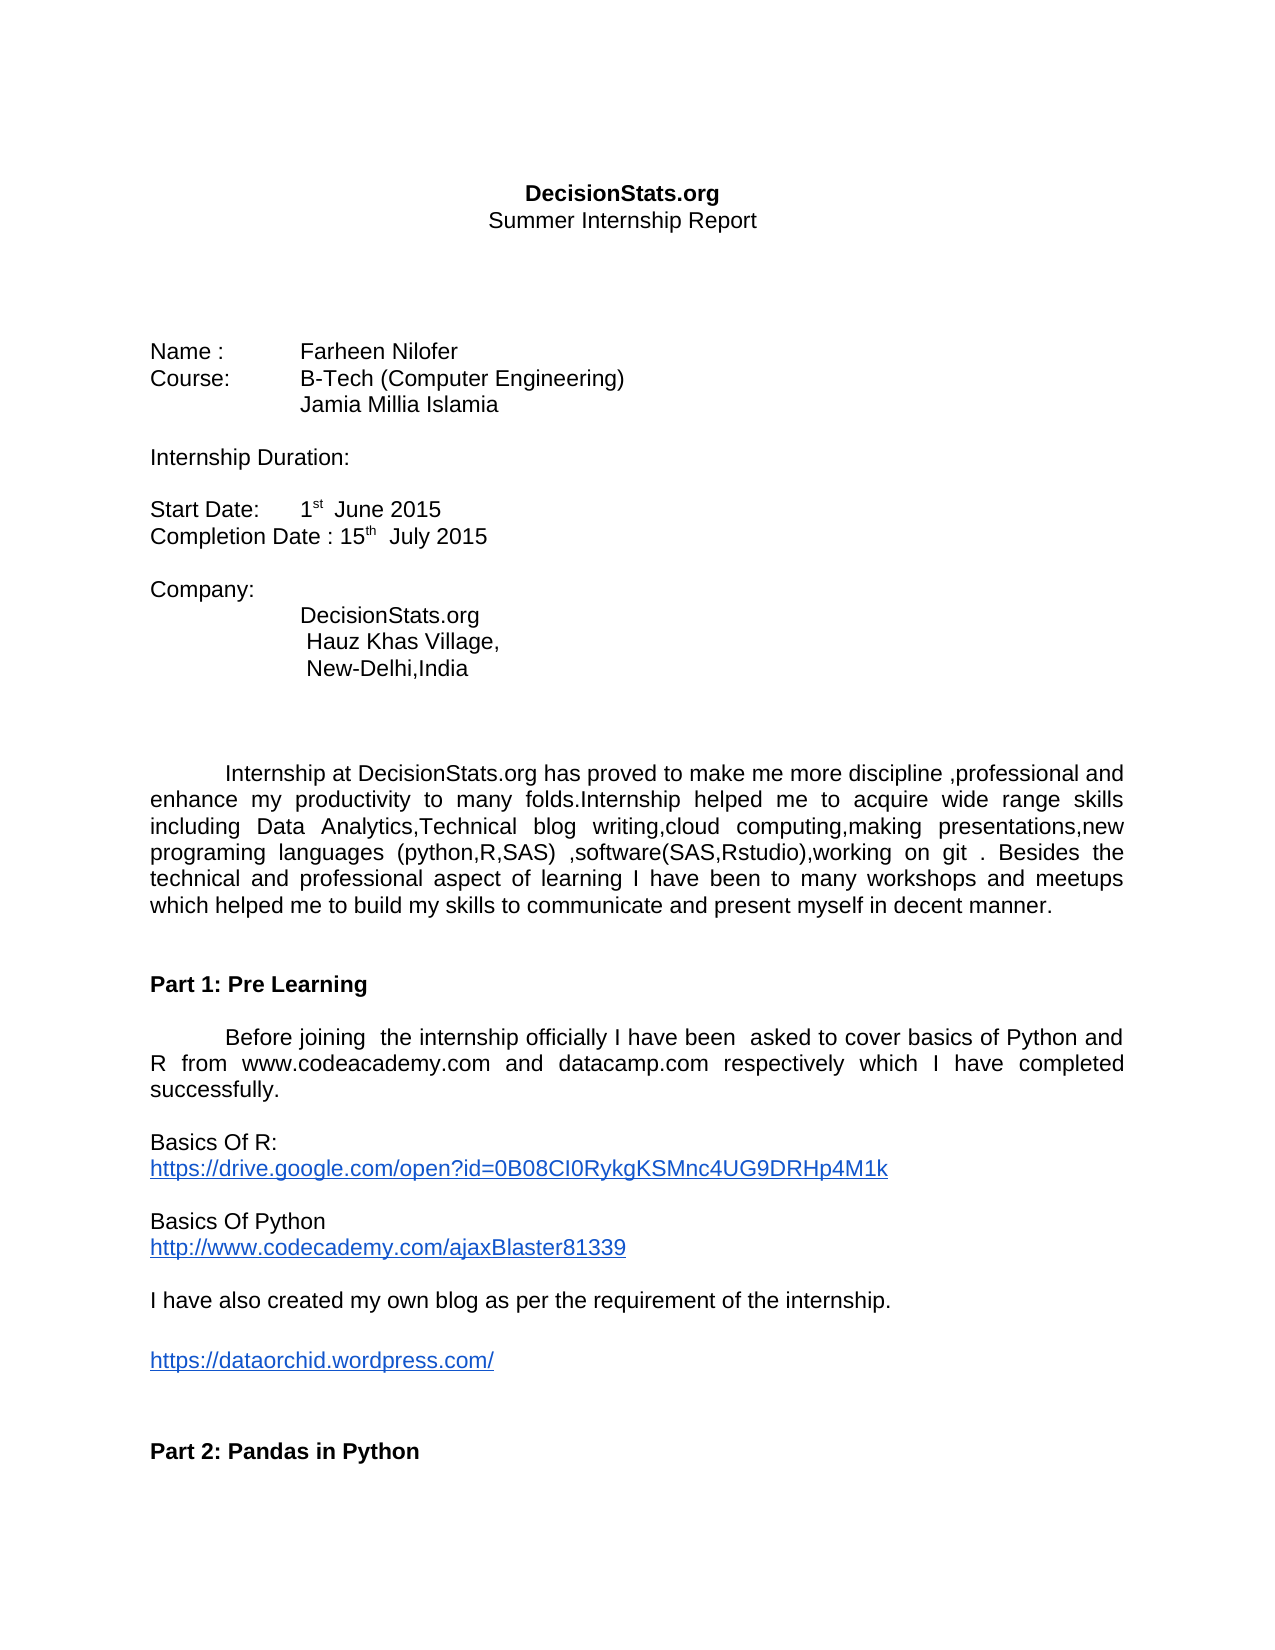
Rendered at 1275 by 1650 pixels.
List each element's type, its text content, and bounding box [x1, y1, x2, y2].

text DecisionStats.org [525, 180, 1125, 207]
text Course: B-Tech (Computer Engineering) [150, 365, 1125, 391]
text Internship at DecisionStats.org has proved to make me more discipline ,professional and enhance my productivity to many folds.Internship helped me to acquire wide range skills including Data Analytics,Technical blog writing,cloud computing,making presentations,new programing languages (python,R,SAS) ,software(SAS,Rstudio),working on git . Besides the technical and professional aspect of learning I have been to many workshops and meetups which helped me to build my skills to communicate and present myself in decent manner. [150, 760, 1125, 918]
text Completion Date : 15th July 2015 [150, 523, 1125, 549]
text http://www.codecademy.com/ajaxBlaster81339 [150, 1234, 1125, 1261]
text New-Delhi,India [150, 654, 1125, 681]
text Part 1: Pre Learning [150, 971, 1125, 997]
text Name : Farheen Nilofer [150, 338, 1125, 365]
text Company: [150, 576, 1125, 602]
text Jamia Millia Islamia [150, 391, 1125, 417]
text Start Date: 1st June 2015 [150, 496, 1125, 523]
text Part 2: Pandas in Python [150, 1438, 1125, 1464]
text Before joining the internship officially I have been asked to cover basics of Python and R from www.codeacademy.com and datacamp.com respectively which I have completed successfully. [150, 1023, 1125, 1103]
text https://dataorchid.wordpress.com/ [150, 1347, 1125, 1374]
text Internship Duration: [150, 444, 1125, 470]
text https://drive.google.com/open?id=0B08CI0RykgKSMnc4UG9DRHp4M1k [150, 1155, 1125, 1182]
text Basics Of Python [150, 1208, 1125, 1234]
text Hauz Khas Village, [150, 628, 1125, 654]
text DecisionStats.org [150, 602, 1125, 628]
text I have also created my own blog as per the requirement of the internship. [150, 1287, 1125, 1313]
text Summer Internship Report [150, 207, 1125, 233]
text Basics Of R: [150, 1129, 1125, 1155]
